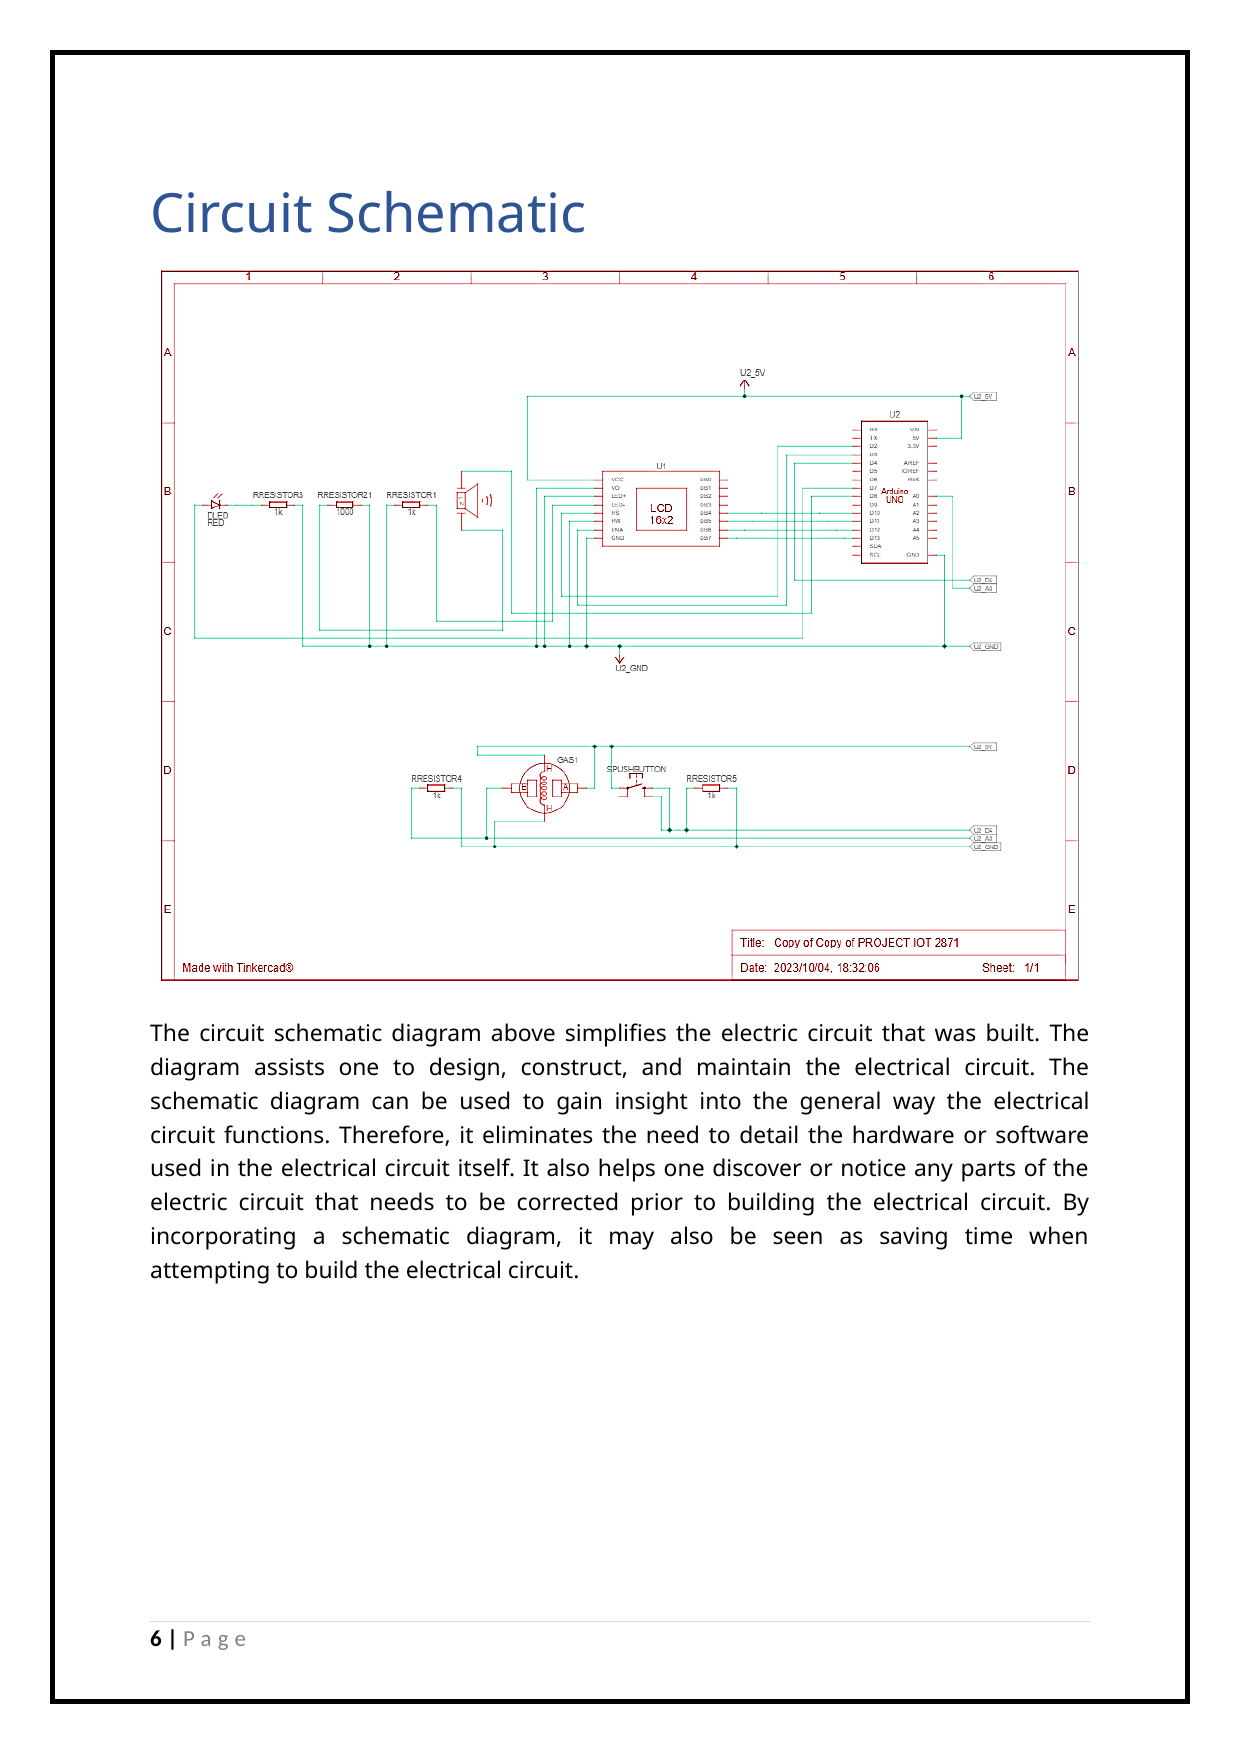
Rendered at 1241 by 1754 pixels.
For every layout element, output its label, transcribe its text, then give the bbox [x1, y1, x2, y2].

subtitle Circuit Schematic [150, 175, 1090, 249]
text The circuit schematic diagram above simplifies the electric circuit that was built. The diagram assists one to design, construct, and maintain the electrical circuit. The schematic diagram can be used to gain insight into the general way the electrical circuit functions. Therefore, it eliminates the need to detail the hardware or software used in the electrical circuit itself. It also helps one discover or notice any parts of the electric circuit that needs to be corrected prior to building the electrical circuit. By incorporating a schematic diagram, it may also be seen as saving time when attempting to build the electrical circuit. [150, 1017, 1090, 1285]
picture [150, 254, 1091, 998]
